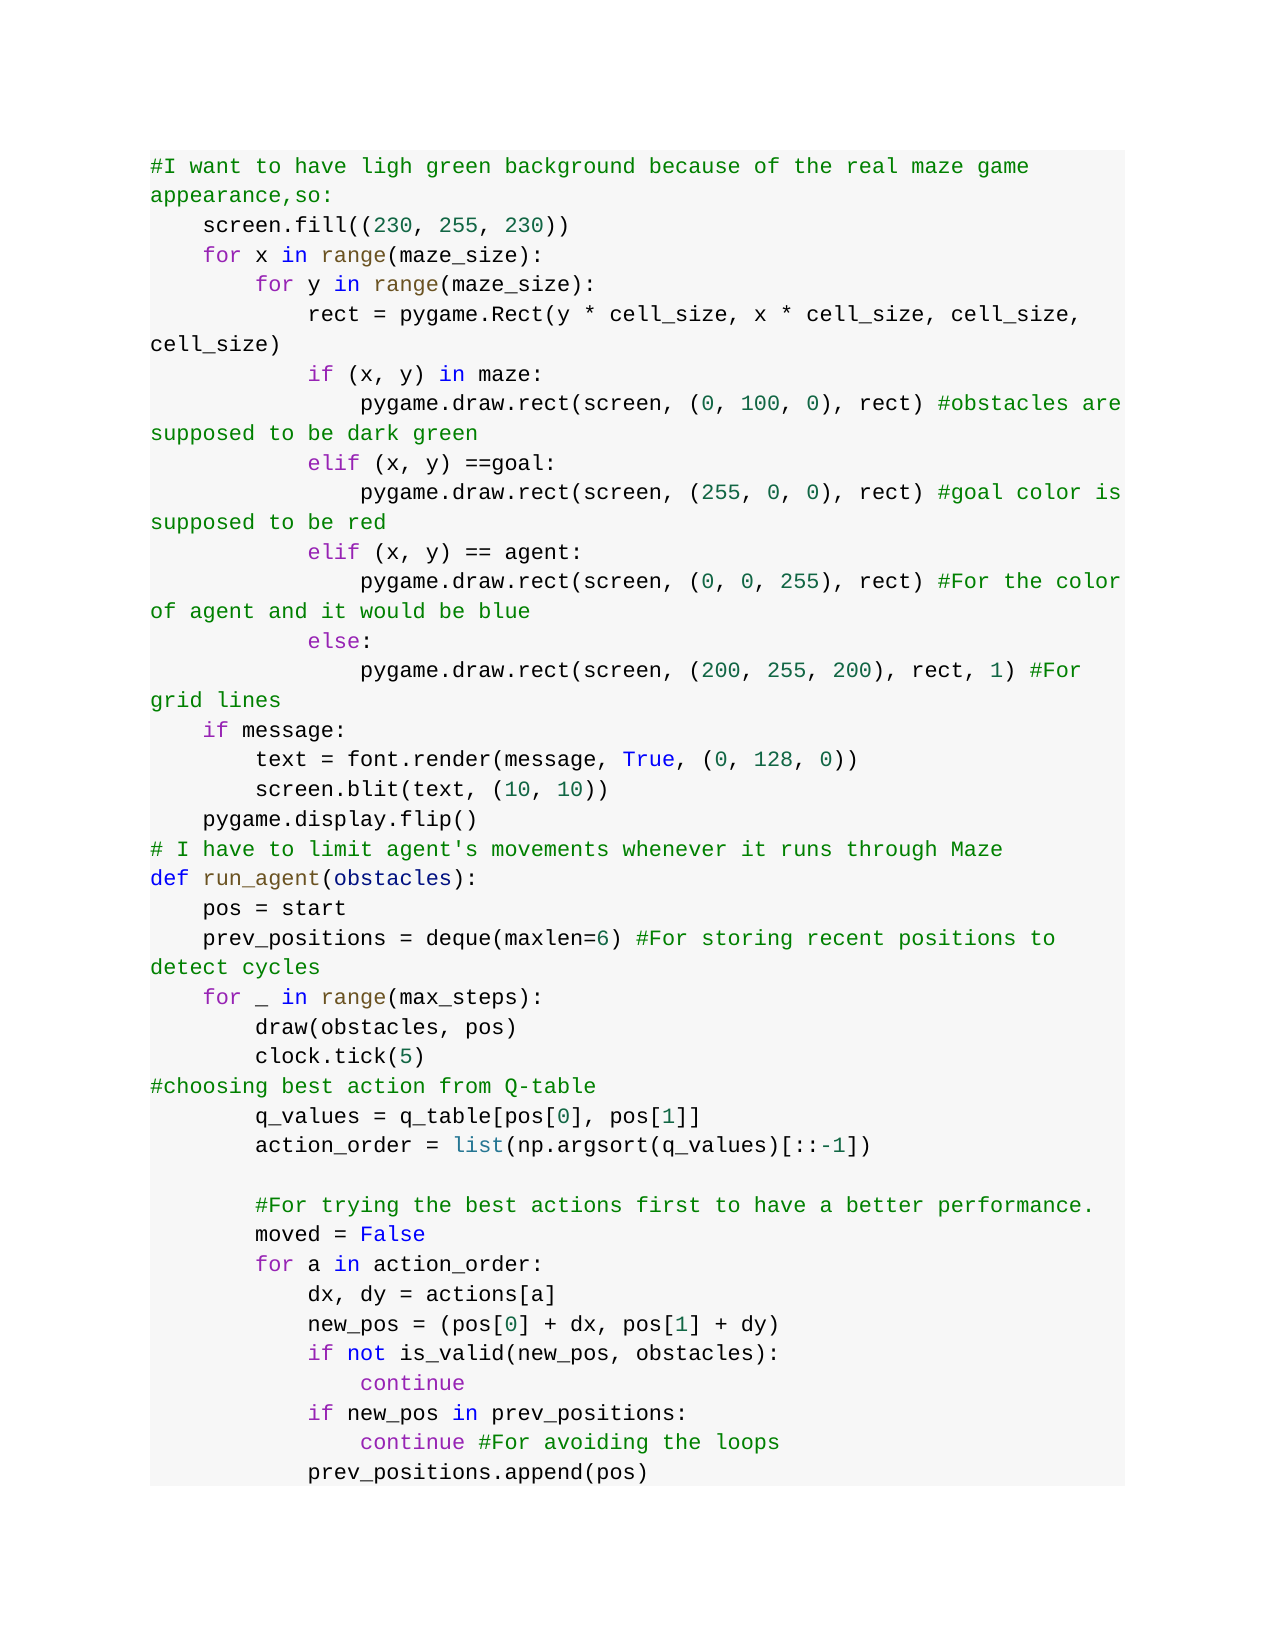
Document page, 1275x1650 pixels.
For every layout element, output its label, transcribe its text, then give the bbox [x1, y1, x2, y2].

text if not is_valid(new_pos, obstacles): [150, 1337, 1125, 1367]
text else: [150, 625, 1125, 655]
text pygame.draw.rect(screen, (0, 100, 0), rect) #obstacles are supposed to be dark green [150, 387, 1125, 447]
text moved = False [150, 1219, 1125, 1248]
text continue [150, 1367, 1125, 1397]
text pygame.draw.rect(screen, (0, 0, 255), rect) #For the color of agent and it would be blue [150, 566, 1125, 625]
text for y in range(maze_size): [150, 269, 1125, 298]
text pygame.display.flip() [150, 803, 1125, 833]
text for _ in range(max_steps): [150, 981, 1125, 1011]
text rect = pygame.Rect(y * cell_size, x * cell_size, cell_size, cell_size) [150, 298, 1125, 358]
text action_order = list(np.argsort(q_values)[::-1]) [150, 1130, 1125, 1159]
text if message: [150, 714, 1125, 744]
text #I want to have ligh green background because of the real maze game appearance,so: [150, 150, 1125, 209]
text #choosing best action from Q-table [150, 1070, 1125, 1100]
text screen.blit(text, (10, 10)) [150, 773, 1125, 803]
text clock.tick(5) [150, 1041, 1125, 1070]
text if new_pos in prev_positions: [150, 1397, 1125, 1427]
text #For trying the best actions first to have a better performance. [150, 1189, 1125, 1219]
text pos = start [150, 892, 1125, 922]
text dx, dy = actions[a] [150, 1278, 1125, 1308]
text screen.fill((230, 255, 230)) [150, 209, 1125, 239]
text for a in action_order: [150, 1248, 1125, 1278]
text pygame.draw.rect(screen, (200, 255, 200), rect, 1) #For grid lines [150, 655, 1125, 714]
text new_pos = (pos[0] + dx, pos[1] + dy) [150, 1308, 1125, 1337]
text q_values = q_table[pos[0], pos[1]] [150, 1100, 1125, 1130]
text # I have to limit agent's movements whenever it runs through Maze [150, 833, 1125, 862]
text prev_positions.append(pos) [150, 1456, 1125, 1486]
text def run_agent(obstacles): [150, 862, 1125, 892]
text elif (x, y) ==goal: [150, 447, 1125, 477]
text prev_positions = deque(maxlen=6) #For storing recent positions to detect cycles [150, 922, 1125, 981]
text for x in range(maze_size): [150, 239, 1125, 269]
text text = font.render(message, True, (0, 128, 0)) [150, 744, 1125, 773]
text draw(obstacles, pos) [150, 1011, 1125, 1041]
text pygame.draw.rect(screen, (255, 0, 0), rect) #goal color is supposed to be red [150, 477, 1125, 536]
text continue #For avoiding the loops [150, 1427, 1125, 1456]
text elif (x, y) == agent: [150, 536, 1125, 566]
text if (x, y) in maze: [150, 358, 1125, 387]
